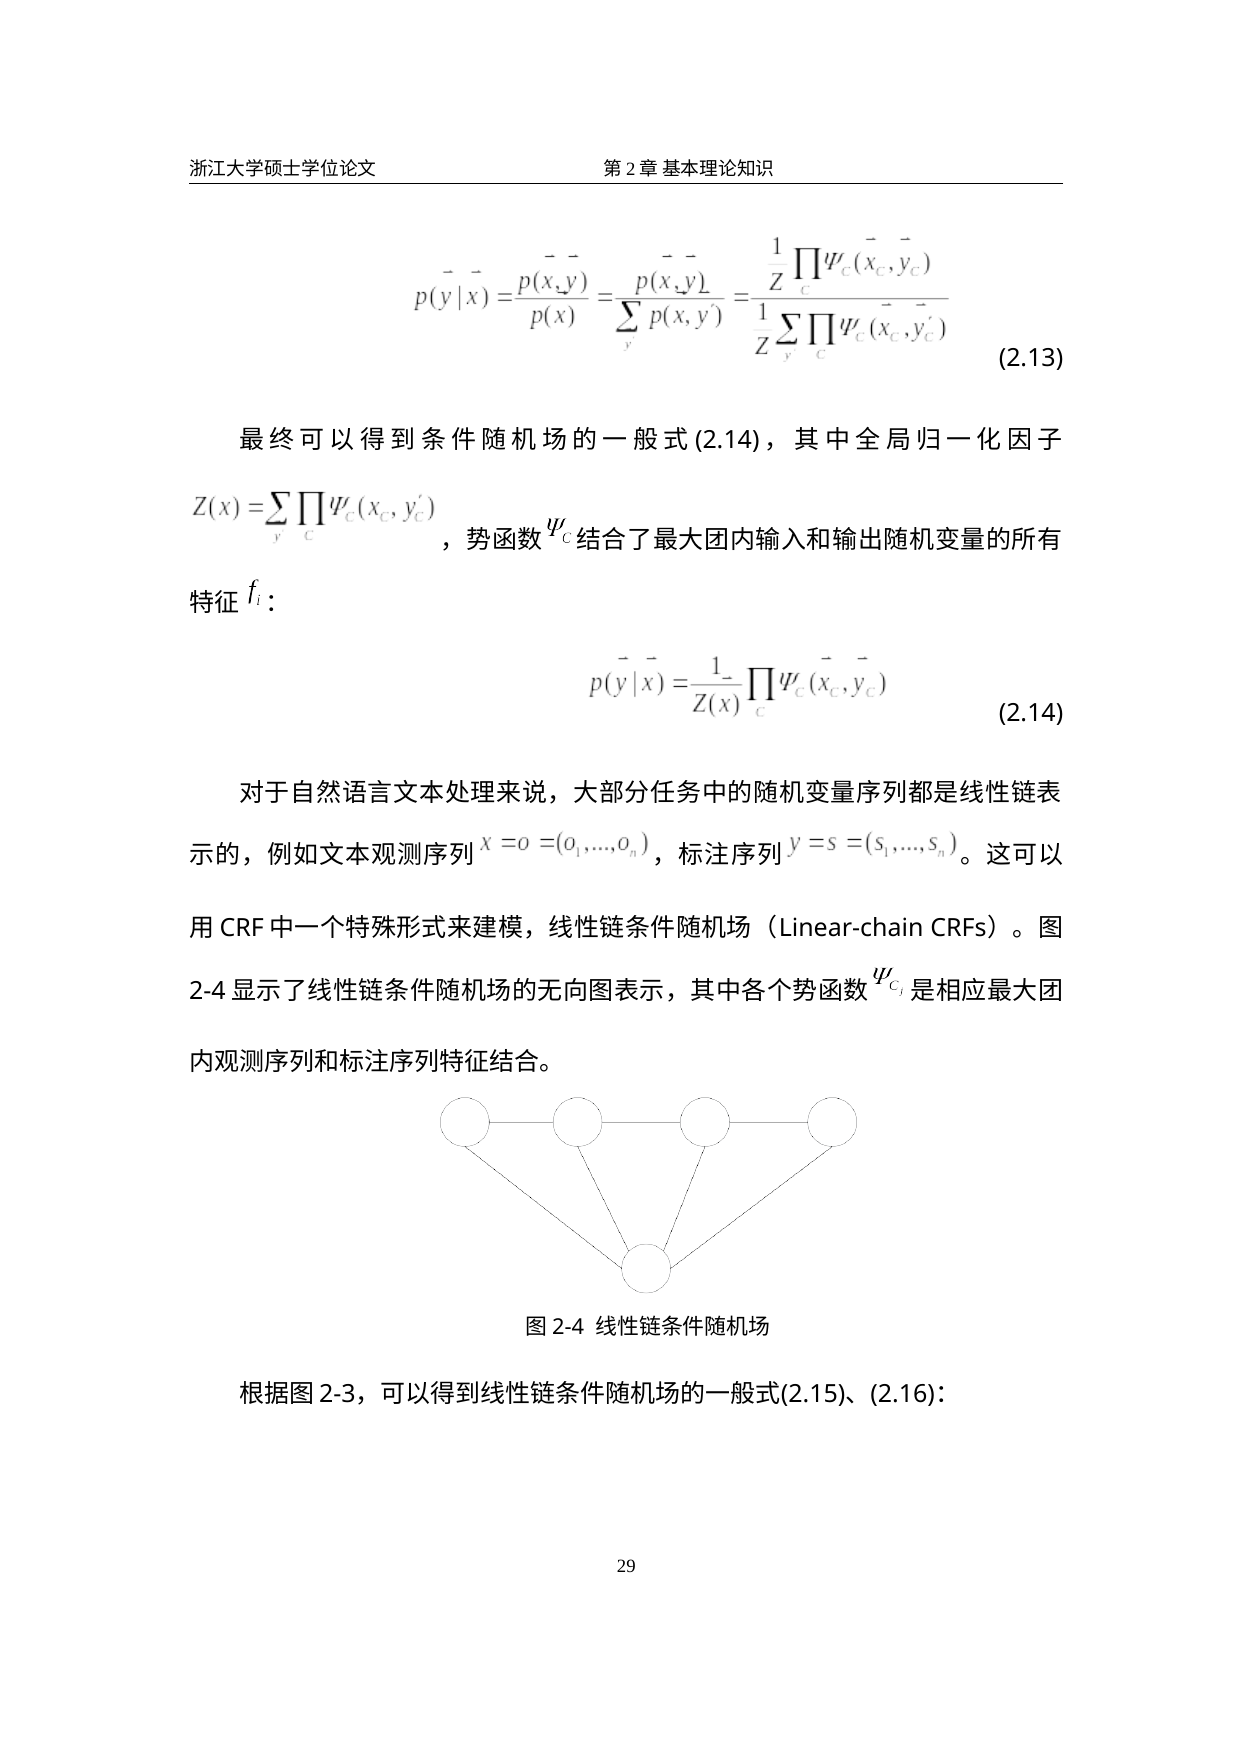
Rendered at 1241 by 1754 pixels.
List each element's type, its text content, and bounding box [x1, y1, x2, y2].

text 对于自然语言文本处理来说，大部分任务中的随机变量序列都是线性链表示的，例如文本观测序列，标注序列。这可以用CRF中一个特殊形式来建模，线性链条件随机场（Linear-chain CRFs）。图2-4显示了线性链条件随机场的无向图表示，其中各个势函数是相应最大团内观测序列和标注序列特征结合。 [189, 757, 1063, 1094]
text 最终可以得到条件随机场的一般式(2.14)，其中全局归一化因子，势函数结合了最大团内输入和输出随机变量的所有特征： [189, 404, 1063, 639]
text (2.14) [189, 639, 1063, 740]
text (2.13) [189, 218, 1063, 387]
text 图2-4 线性链条件随机场 [189, 1308, 1063, 1342]
text 根据图2-3，可以得到线性链条件随机场的一般式(2.15)、(2.16)： [189, 1358, 1063, 1425]
